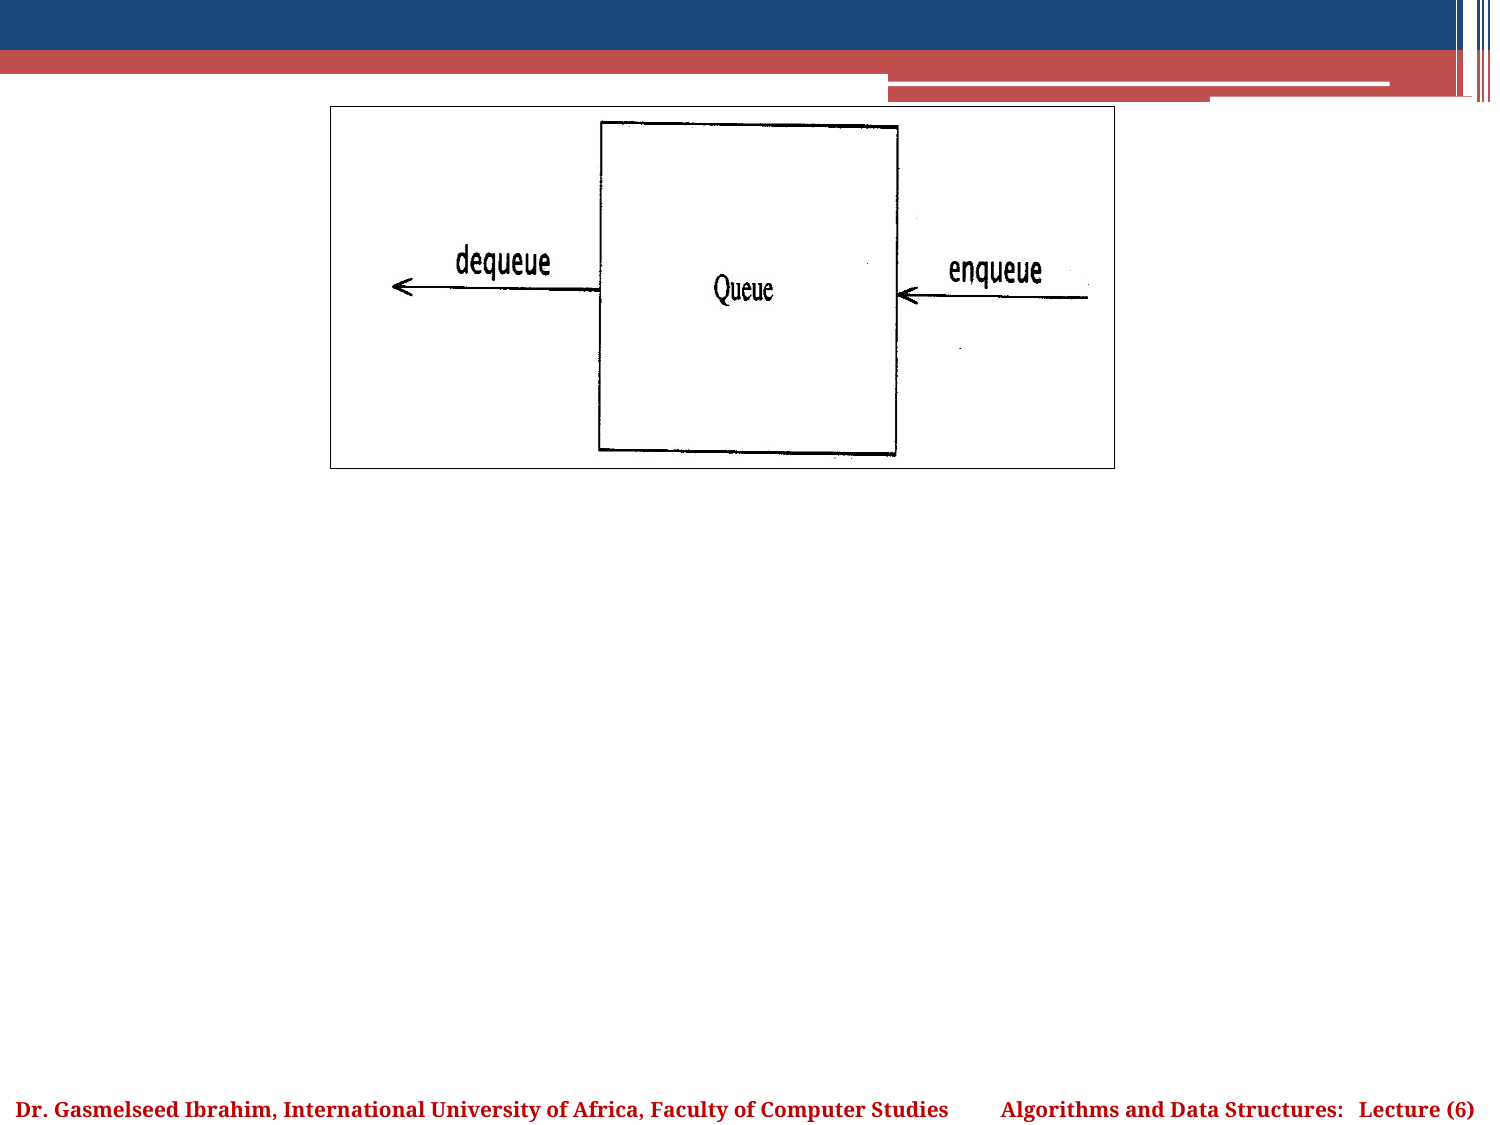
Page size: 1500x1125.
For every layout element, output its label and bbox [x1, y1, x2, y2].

picture [331, 107, 1114, 468]
